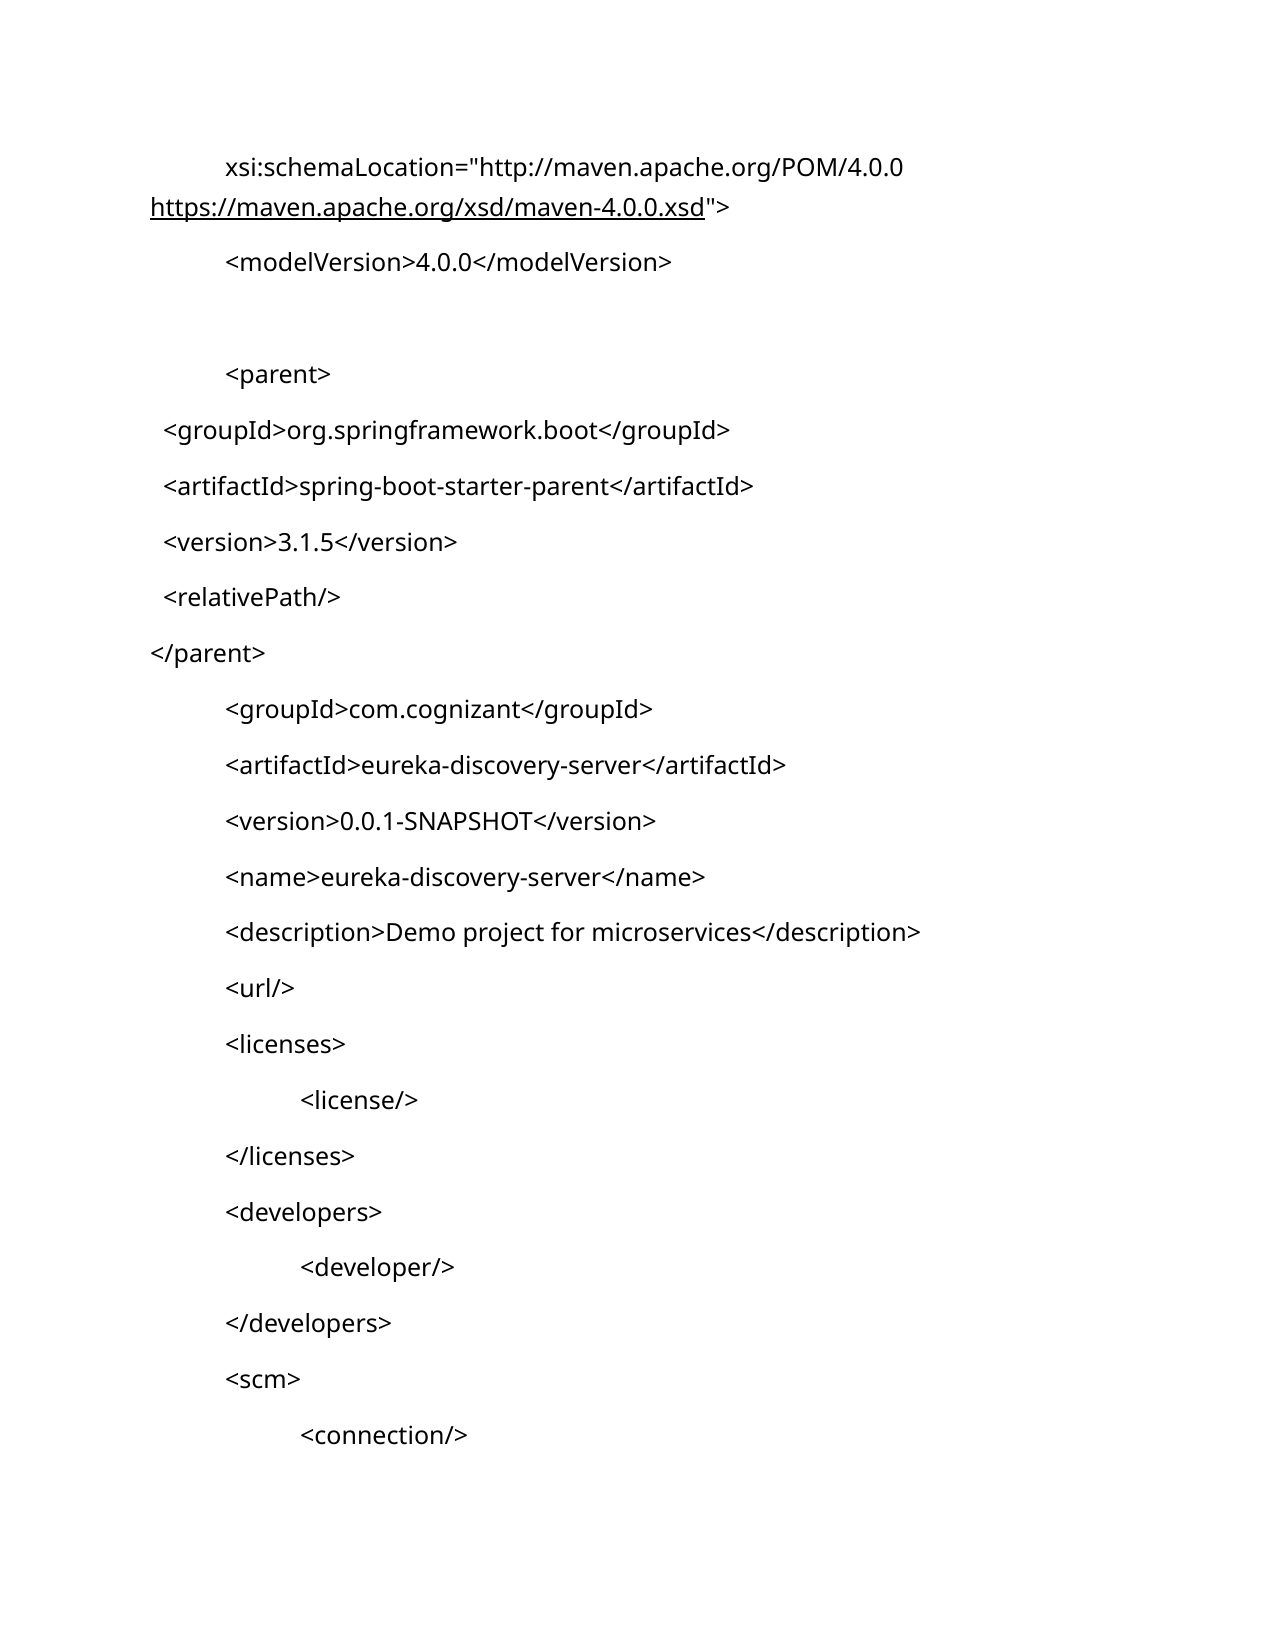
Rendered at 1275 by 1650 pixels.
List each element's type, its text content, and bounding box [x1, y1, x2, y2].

text <name>eureka-discovery-server</name> [150, 859, 1125, 893]
text </parent> [150, 636, 1125, 670]
text <version>3.1.5</version> [150, 524, 1125, 558]
text <connection/> [150, 1417, 1125, 1452]
text <url/> [150, 971, 1125, 1005]
text <scm> [150, 1362, 1125, 1396]
text <version>0.0.1-SNAPSHOT</version> [150, 803, 1125, 837]
text xsi:schemaLocation="http://maven.apache.org/POM/4.0.0 https://maven.apache.org/xsd/maven-4.0.0.xsd"> [150, 150, 1125, 223]
text <license/> [150, 1082, 1125, 1117]
text <parent> [150, 357, 1125, 391]
text </developers> [150, 1306, 1125, 1340]
text <licenses> [150, 1027, 1125, 1061]
text <developers> [150, 1194, 1125, 1228]
text <artifactId>spring-boot-starter-parent</artifactId> [150, 468, 1125, 502]
text <modelVersion>4.0.0</modelVersion> [150, 245, 1125, 279]
text </licenses> [150, 1138, 1125, 1172]
text <developer/> [150, 1250, 1125, 1284]
text <relativePath/> [150, 580, 1125, 614]
text <groupId>com.cognizant</groupId> [150, 692, 1125, 726]
text <description>Demo project for microservices</description> [150, 915, 1125, 949]
text <groupId>org.springframework.boot</groupId> [150, 412, 1125, 447]
text <artifactId>eureka-discovery-server</artifactId> [150, 747, 1125, 782]
